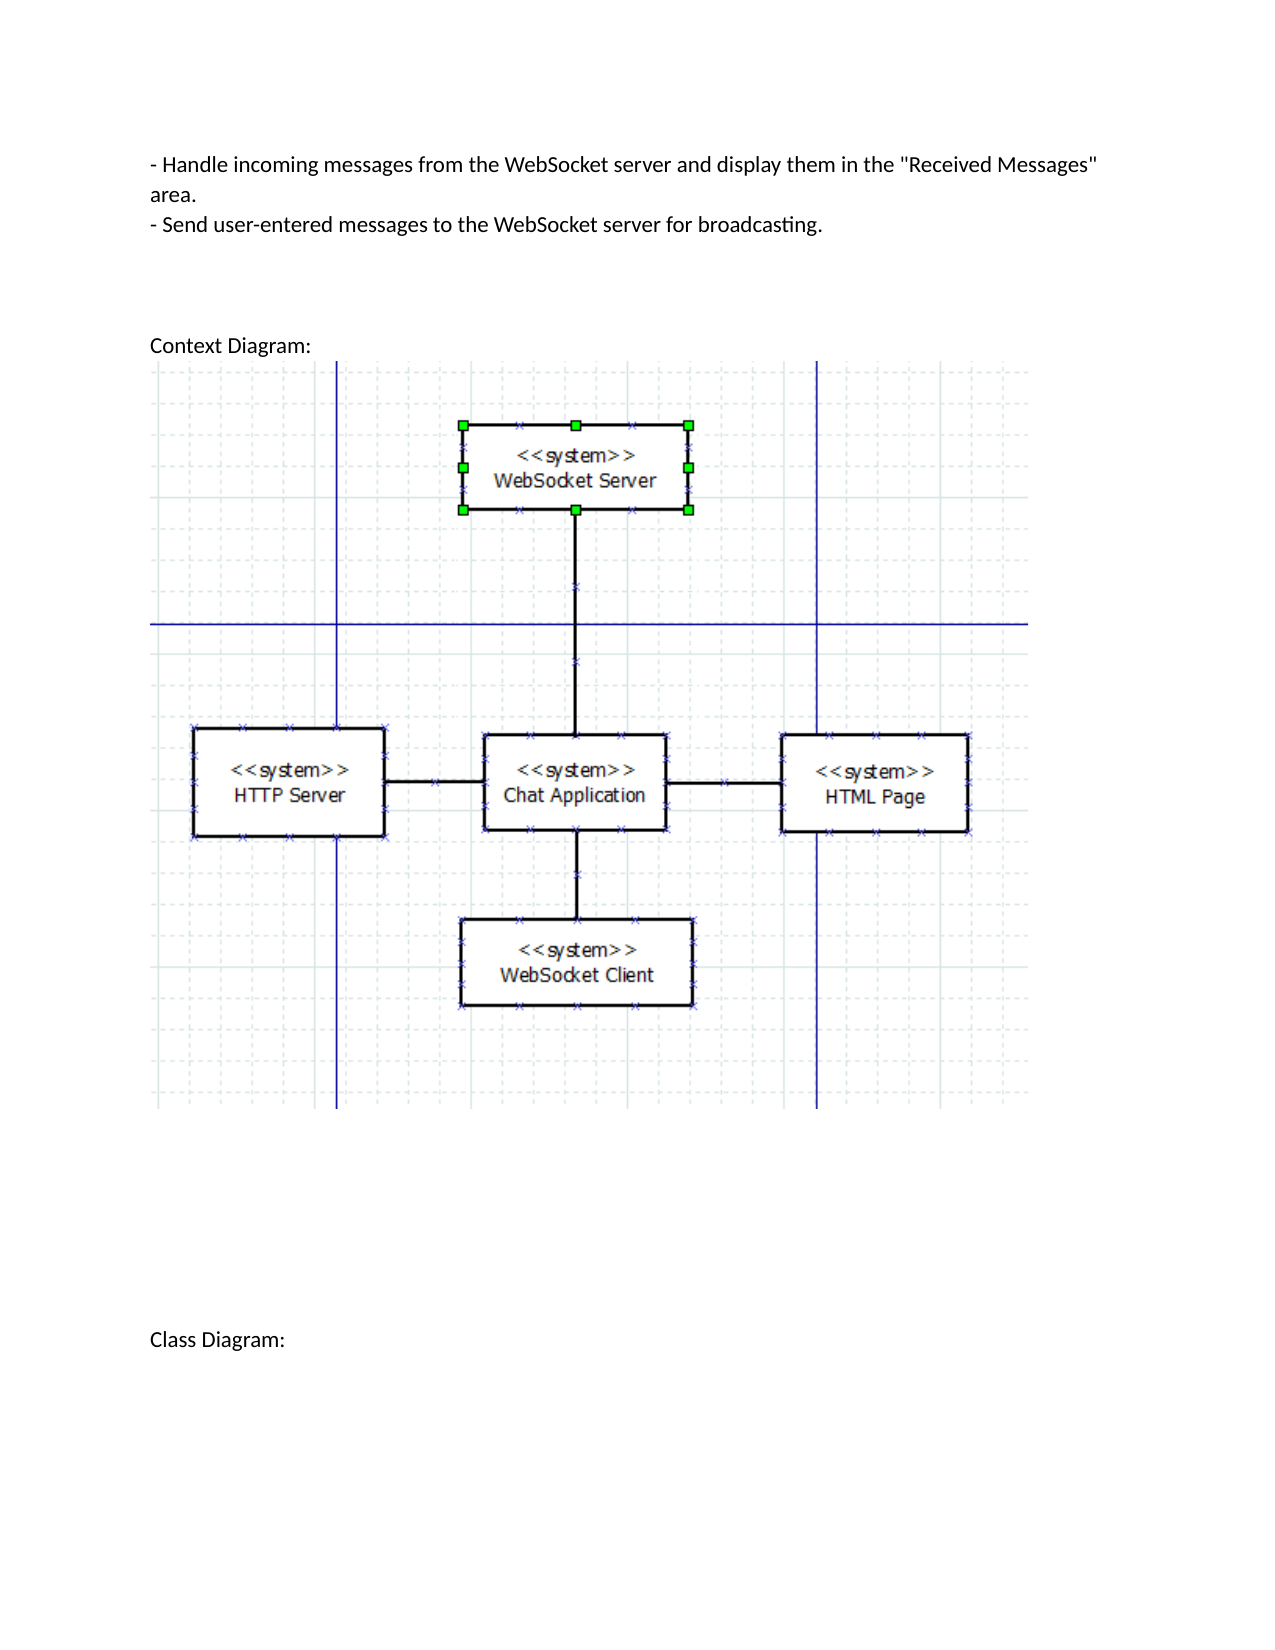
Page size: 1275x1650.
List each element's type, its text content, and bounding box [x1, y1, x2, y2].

picture [150, 361, 1029, 1109]
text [150, 150, 1125, 1169]
text Class Diagram: + App.java class: + ChatRoom.java class: + HttpServer.java class: + LoginMessage.java class: + Message.java class: + RecvChatMessage.java class: + SelecChatMessage.java class: + SendChatMessage.java class: + User.java class: + UserList.java class: + WebChat.java class: [150, 1234, 1125, 1353]
